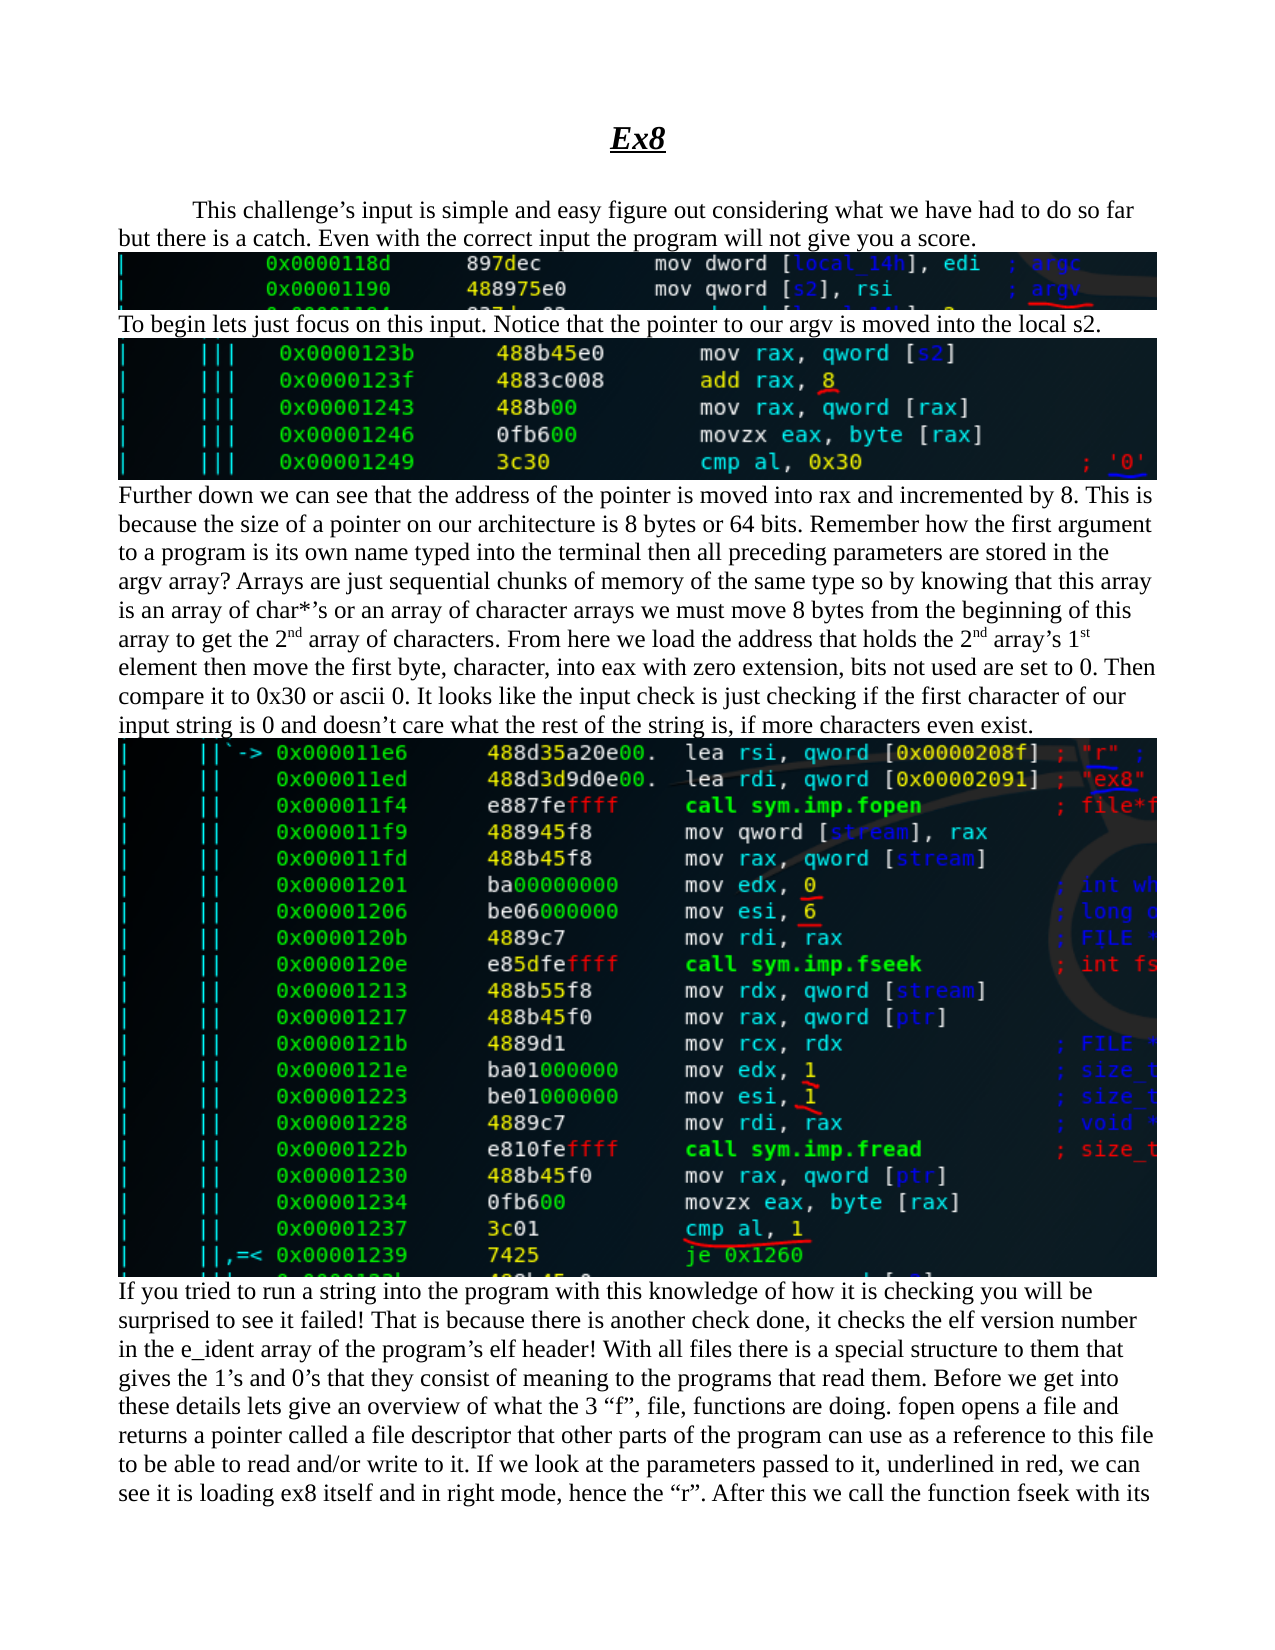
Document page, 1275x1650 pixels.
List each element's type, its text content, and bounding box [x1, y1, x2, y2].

text Ex8 [118, 118, 1157, 156]
picture [118, 252, 1157, 310]
picture [118, 738, 1157, 1277]
picture [118, 338, 1157, 480]
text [118, 1277, 1157, 1506]
text To begin lets just focus on this input. Notice that the pointer to our argv is moved into the local s2. [118, 310, 1157, 338]
text Further down we can see that the address of the pointer is moved into rax and incremented by 8. This is because the size of a pointer on our architecture is 8 bytes or 64 bits. Remember how the first argument to a program is its own name typed into the terminal then all preceding parameters are stored in the argv array? Arrays are just sequential chunks of memory of the same type so by knowing that this array is an array of char*’s or an array of character arrays we must move 8 bytes from the beginning of this array to get the 2nd array of characters. From here we load the address that holds the 2nd array’s 1st element then move the first byte, character, into eax with zero extension, bits not used are set to 0. Then compare it to 0x30 or ascii 0. It looks like the input check is just checking if the first character of our input string is 0 and doesn’t care what the rest of the string is, if more characters even exist. [118, 480, 1157, 738]
text This challenge’s input is simple and easy figure out considering what we have had to do so far but there is a catch. Even with the correct input the program will not give you a score. [118, 195, 1157, 252]
